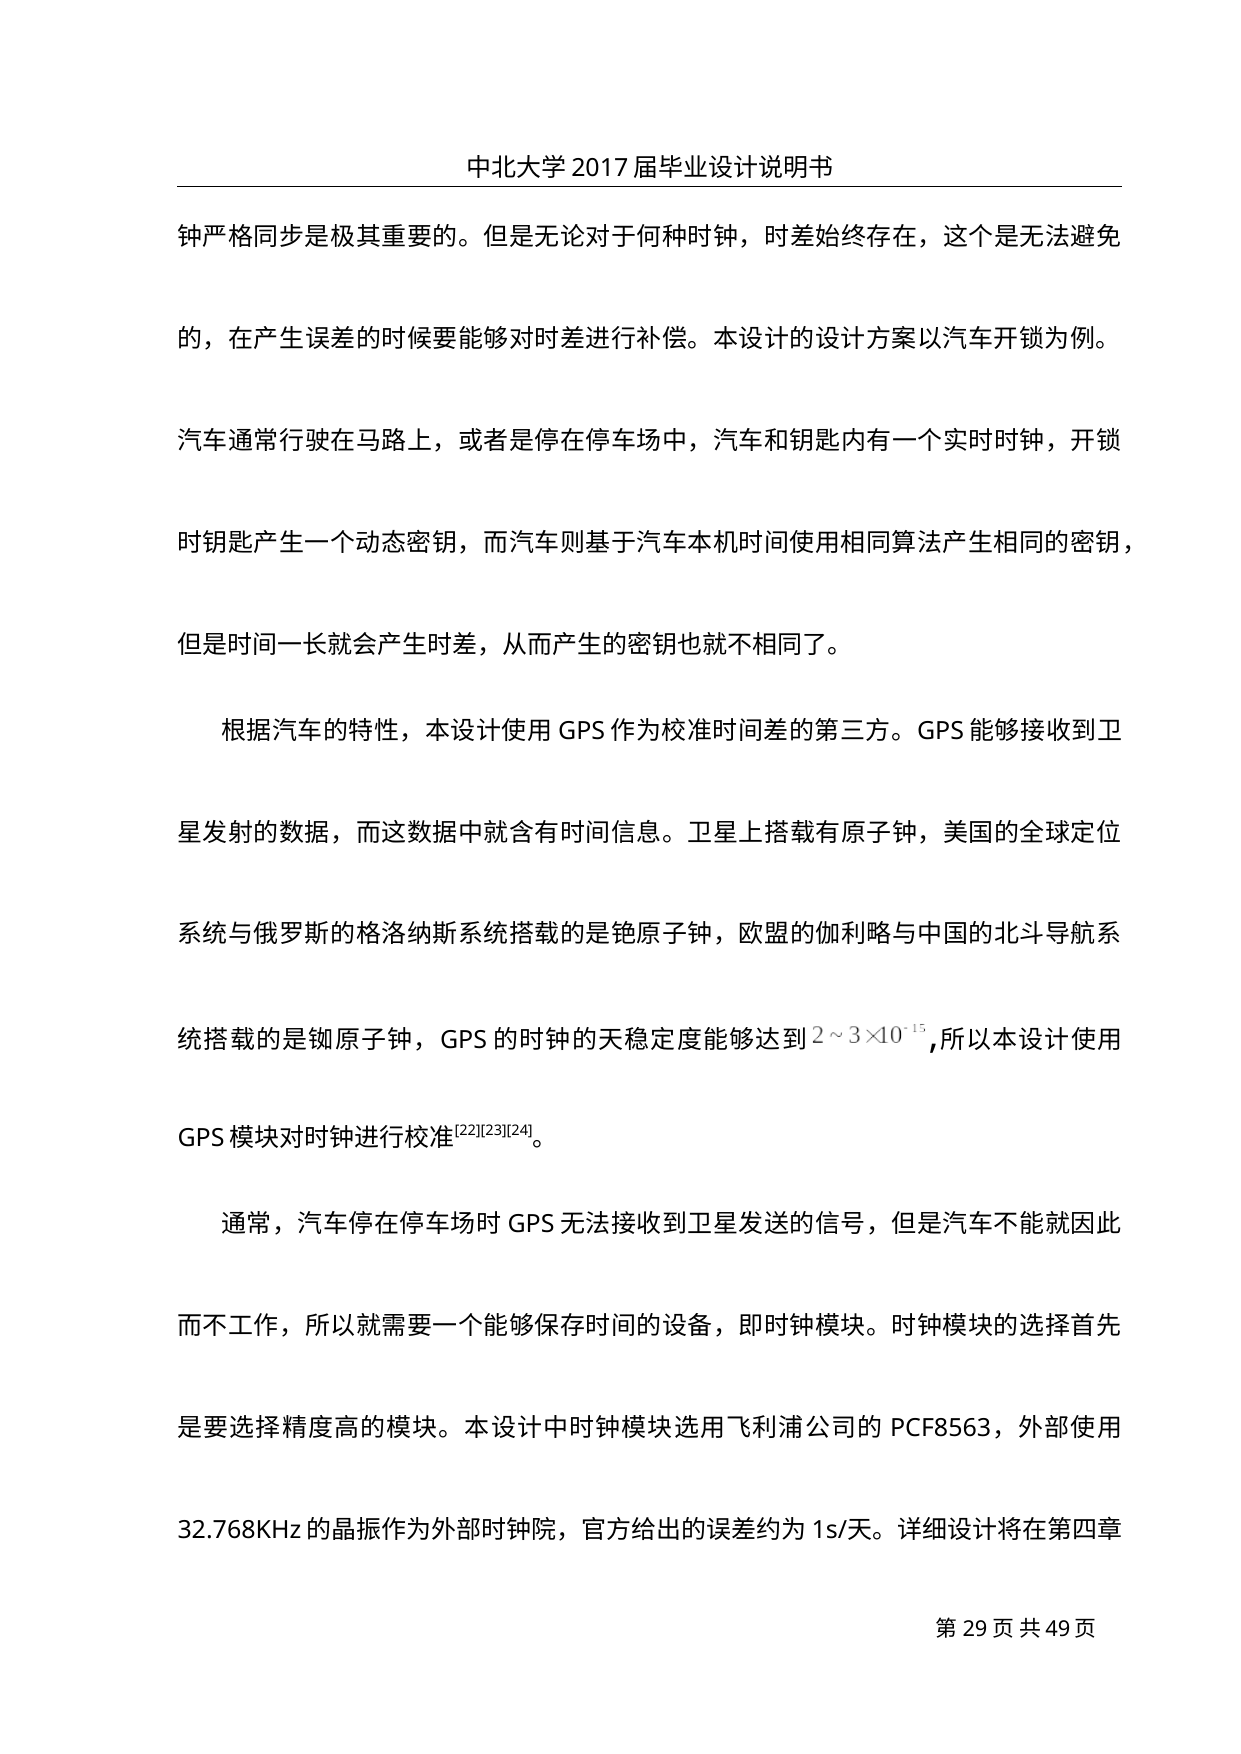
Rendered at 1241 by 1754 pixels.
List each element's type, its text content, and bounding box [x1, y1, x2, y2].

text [177, 201, 1122, 676]
text 根据汽车的特性，本设计使用GPS作为校准时间差的第三方。GPS能够接收到卫星发射的数据，而这数据中就含有时间信息。卫星上搭载有原子钟，美国的全球定位系统与俄罗斯的格洛纳斯系统搭载的是铯原子钟，欧盟的伽利略与中国的北斗导航系统搭载的是铷原子钟，GPS的时钟的天稳定度能够达到,所以本设计使用GPS模块对时钟进行校准[22][23][24]。 [177, 694, 1122, 1170]
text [177, 1188, 1122, 1561]
